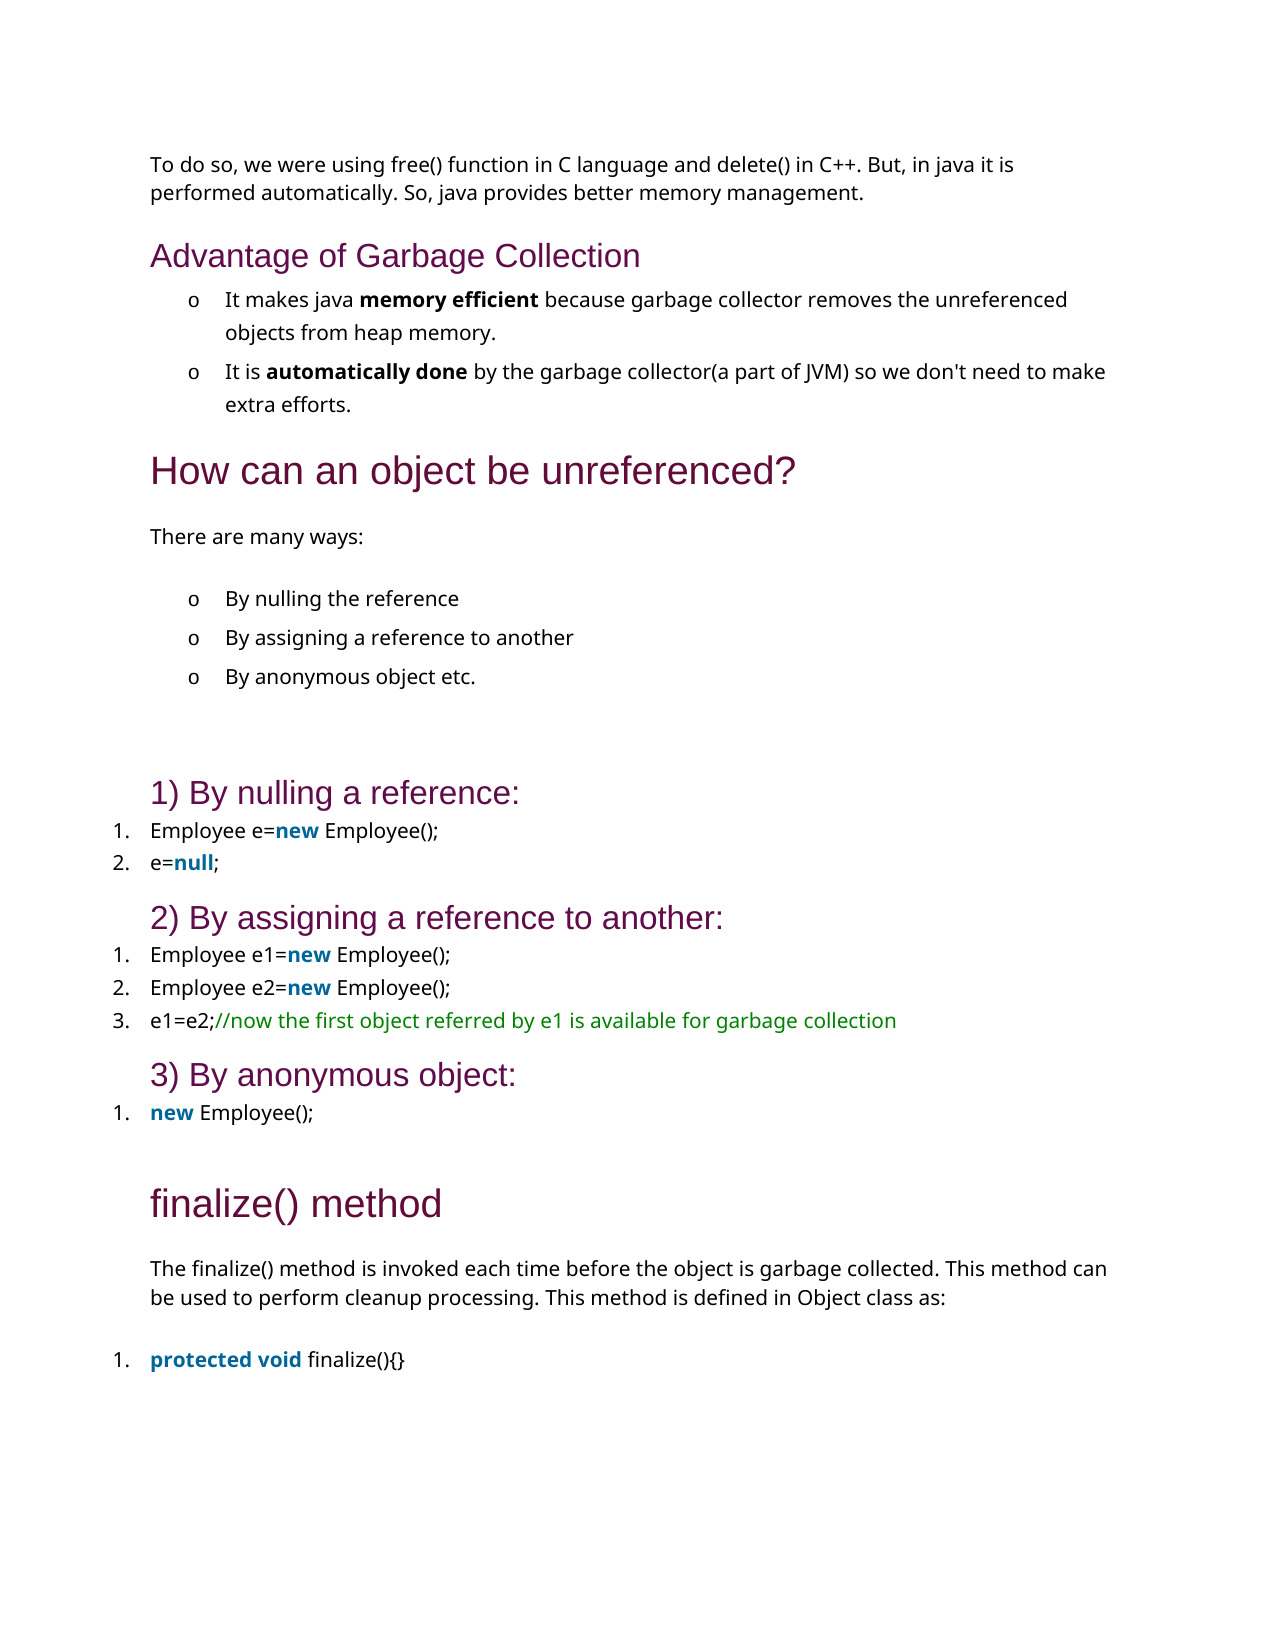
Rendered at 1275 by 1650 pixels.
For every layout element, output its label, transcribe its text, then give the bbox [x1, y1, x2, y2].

subtitle 1) By nulling a reference: [150, 773, 1125, 811]
subtitle Advantage of Garbage Collection [150, 236, 1125, 274]
list Employee e1=new Employee(); [112, 936, 1125, 969]
list e1=e2;//now the first object referred by e1 is available for garbage collection [112, 1002, 1125, 1035]
list By anonymous object etc. [187, 658, 1125, 691]
text The finalize() method is invoked each time before the object is garbage collected. This method can be used to perform cleanup processing. This method is defined in Object class as: [150, 1254, 1125, 1311]
list It makes java memory efficient because garbage collector removes the unreferenced objects from heap memory. [187, 281, 1125, 346]
list By assigning a reference to another [187, 619, 1125, 652]
text To do so, we were using free() function in C language and delete() in C++. But, in java it is performed automatically. So, java provides better memory management. [150, 150, 1125, 207]
subtitle How can an object be unreferenced? [150, 447, 1125, 493]
subtitle finalize() method [150, 1180, 1125, 1225]
subtitle 2) By assigning a reference to another: [150, 898, 1125, 936]
subtitle 3) By anonymous object: [150, 1056, 1125, 1094]
list By nulling the reference [187, 580, 1125, 613]
list Employee e2=new Employee(); [112, 969, 1125, 1002]
list new Employee(); [112, 1094, 1125, 1127]
text There are many ways: [150, 522, 1125, 551]
list Employee e=new Employee(); [112, 811, 1125, 844]
list e=null; [112, 844, 1125, 877]
list protected void finalize(){} [112, 1341, 1125, 1373]
list It is automatically done by the garbage collector(a part of JVM) so we don't need to make extra efforts. [187, 353, 1125, 418]
